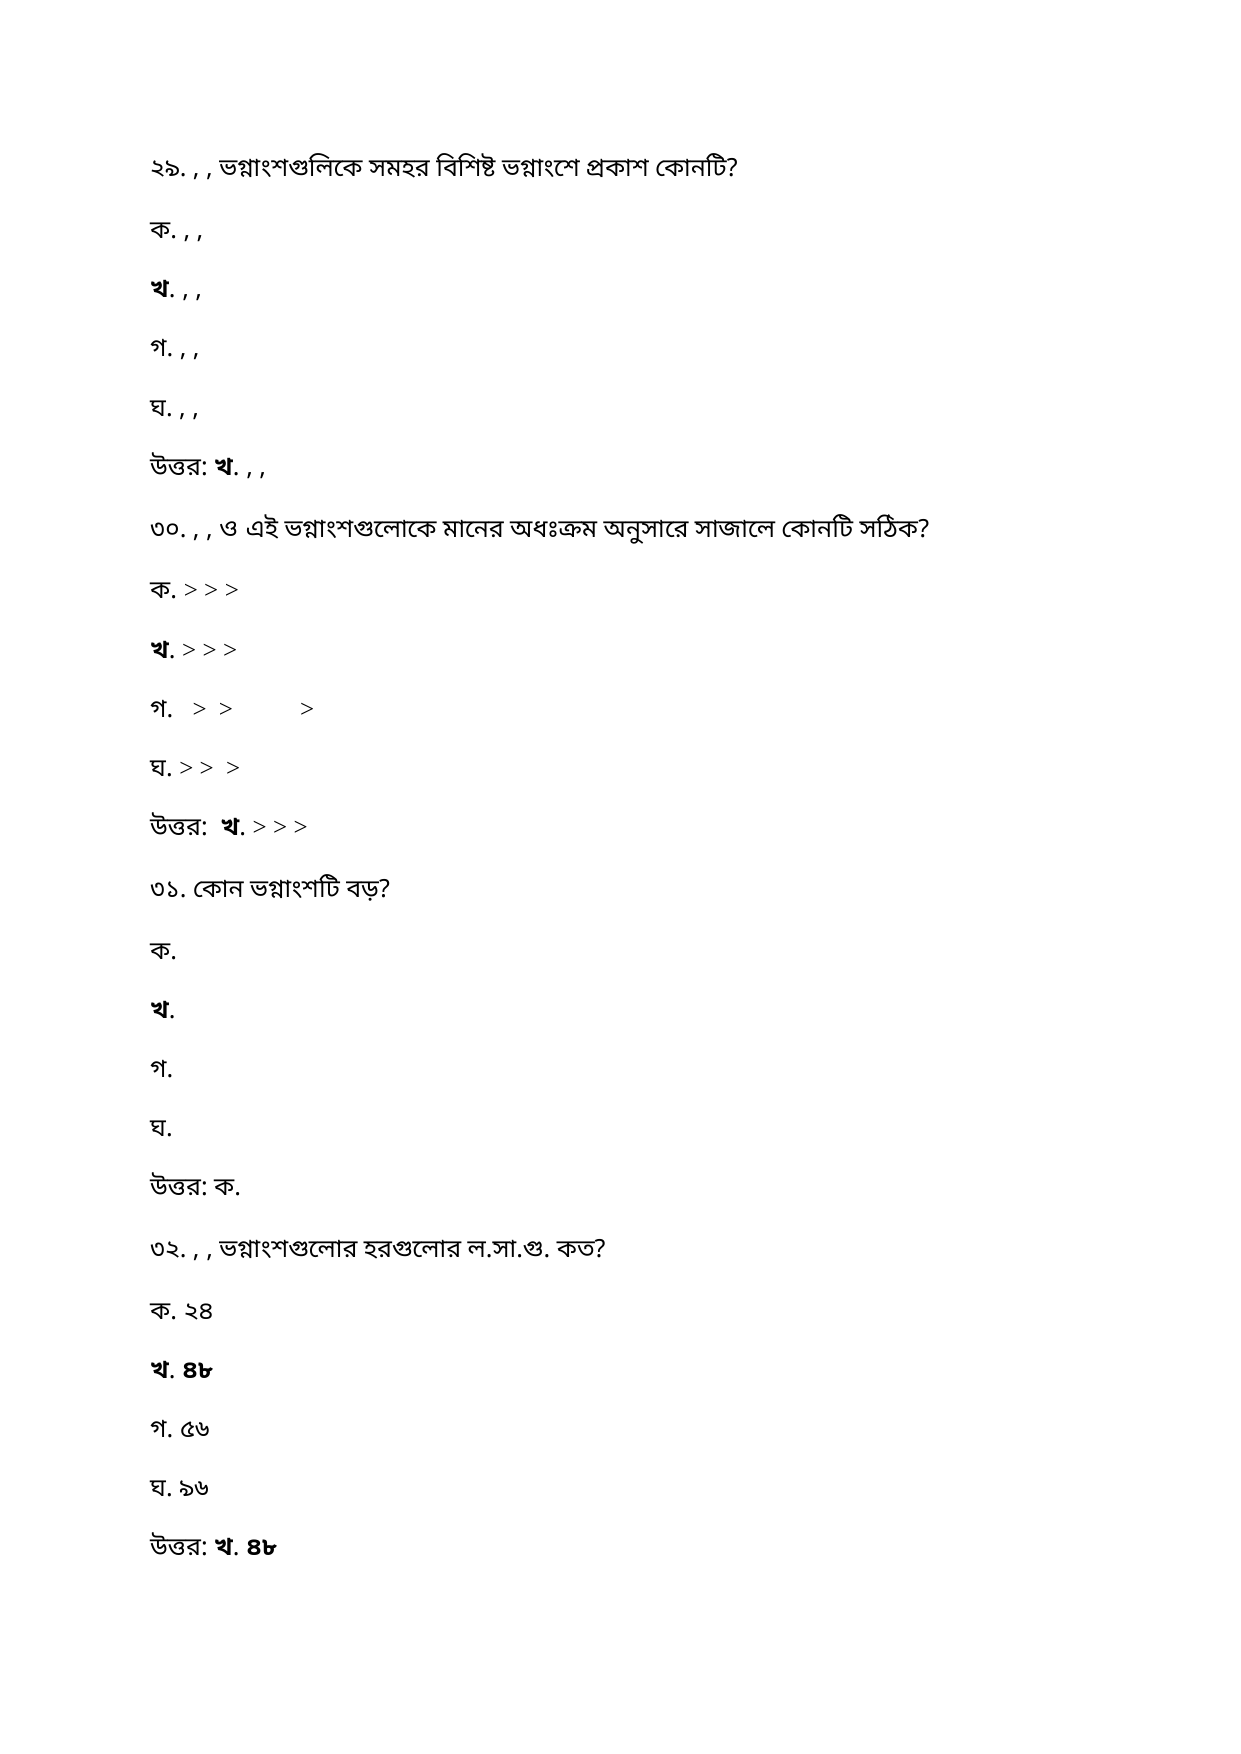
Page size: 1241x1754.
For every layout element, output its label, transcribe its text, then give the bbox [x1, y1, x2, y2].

text ৩০. , , ও এই ভগ্নাংশগুলোকে মানের অধঃক্রম অনুসারে সাজালে কোনটি সঠিক? [150, 510, 1090, 547]
text ক. [150, 932, 1090, 966]
text উত্তর: খ. ৪৮ [150, 1529, 1090, 1566]
text খ. > > > [150, 631, 1090, 665]
text ঘ. > > > [150, 749, 1090, 783]
text ৩২. , , ভগ্নাংশগুলোর হরগুলোর ল.সা.গু. কত? [150, 1231, 1090, 1268]
text ঘ. ৯৬ [150, 1470, 1090, 1504]
text গ. ৫৬ [150, 1411, 1090, 1445]
text খ. , , [150, 271, 1090, 305]
text উত্তর: খ. , , [150, 448, 1090, 485]
text উত্তর: খ. > > > [150, 808, 1090, 845]
text ঘ. [150, 1109, 1090, 1144]
text গ. > > > [150, 690, 1090, 724]
text ক. > > > [150, 572, 1090, 606]
text খ. ৪৮ [150, 1352, 1090, 1386]
text ক. ২৪ [150, 1293, 1090, 1327]
text গ. , , [150, 330, 1090, 364]
text ৩১. কোন ভগ্নাংশটি বড়? [150, 870, 1090, 907]
text উত্তর: ক. [150, 1169, 1090, 1206]
text গ. [150, 1051, 1090, 1084]
text ঘ. , , [150, 389, 1090, 423]
text ক. , , [150, 212, 1090, 246]
text খ. [150, 991, 1090, 1026]
text ২৯. , , ভগ্নাংশগুলিকে সমহর বিশিষ্ট ভগ্নাংশে প্রকাশ কোনটি? [150, 150, 1090, 187]
